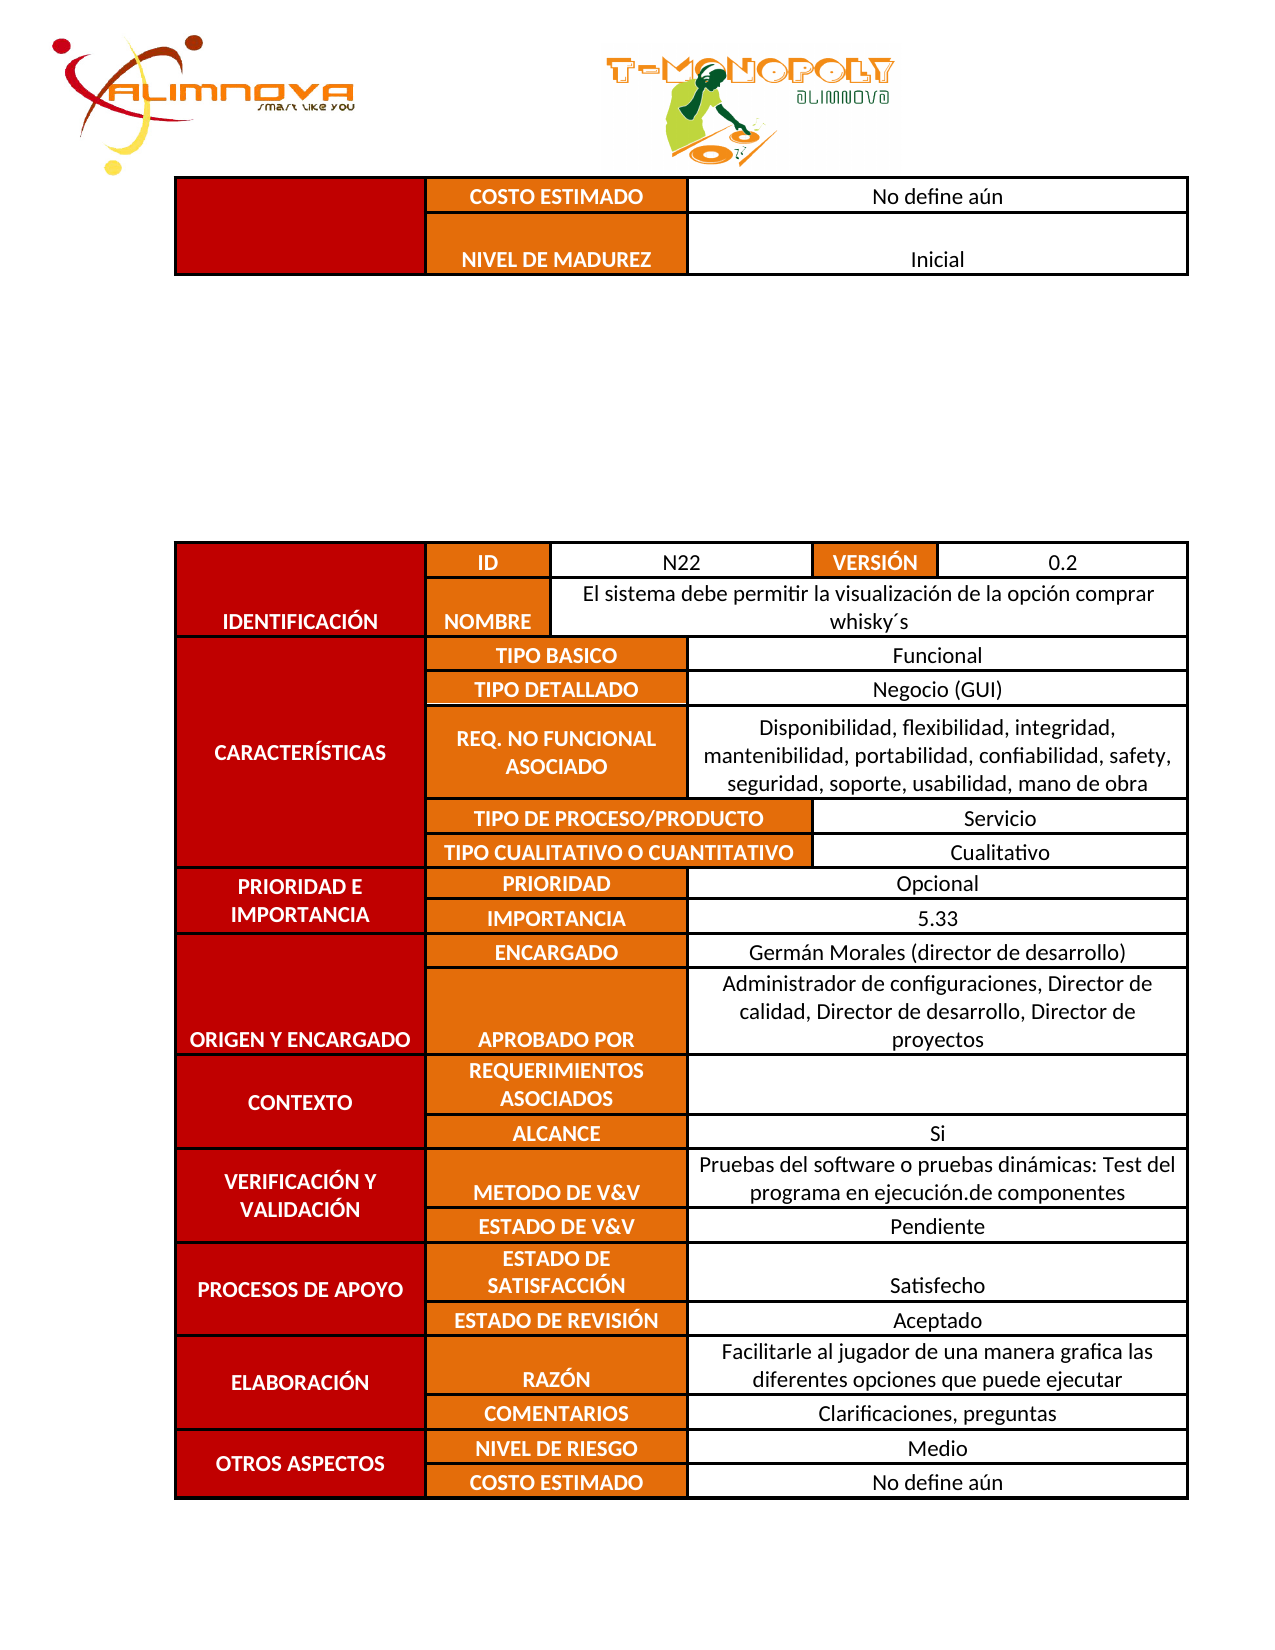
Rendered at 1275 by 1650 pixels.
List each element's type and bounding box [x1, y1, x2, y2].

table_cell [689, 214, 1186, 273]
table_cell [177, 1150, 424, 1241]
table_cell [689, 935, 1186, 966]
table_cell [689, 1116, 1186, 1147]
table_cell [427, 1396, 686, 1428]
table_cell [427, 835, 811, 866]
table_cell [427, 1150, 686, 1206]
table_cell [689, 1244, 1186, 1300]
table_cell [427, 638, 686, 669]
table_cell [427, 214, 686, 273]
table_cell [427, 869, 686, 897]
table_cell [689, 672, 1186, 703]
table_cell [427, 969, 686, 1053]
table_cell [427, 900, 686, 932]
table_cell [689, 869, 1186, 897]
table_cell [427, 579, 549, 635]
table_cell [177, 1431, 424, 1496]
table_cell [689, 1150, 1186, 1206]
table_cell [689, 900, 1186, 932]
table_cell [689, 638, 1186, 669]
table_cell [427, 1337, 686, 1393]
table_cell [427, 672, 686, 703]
picture [48, 33, 356, 177]
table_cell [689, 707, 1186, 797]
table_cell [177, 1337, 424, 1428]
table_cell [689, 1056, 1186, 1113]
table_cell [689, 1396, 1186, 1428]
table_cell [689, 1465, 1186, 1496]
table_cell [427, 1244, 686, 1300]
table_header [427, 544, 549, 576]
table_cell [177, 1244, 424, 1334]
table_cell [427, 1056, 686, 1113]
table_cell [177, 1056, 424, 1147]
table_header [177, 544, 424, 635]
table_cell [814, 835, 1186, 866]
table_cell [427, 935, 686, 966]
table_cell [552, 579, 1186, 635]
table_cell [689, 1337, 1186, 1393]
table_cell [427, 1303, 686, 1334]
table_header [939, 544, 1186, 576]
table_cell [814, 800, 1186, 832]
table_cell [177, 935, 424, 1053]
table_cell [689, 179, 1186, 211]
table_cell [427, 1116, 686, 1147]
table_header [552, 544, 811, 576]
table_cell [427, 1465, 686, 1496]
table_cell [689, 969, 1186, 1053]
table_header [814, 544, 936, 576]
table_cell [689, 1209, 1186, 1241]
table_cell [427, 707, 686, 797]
picture [601, 43, 902, 176]
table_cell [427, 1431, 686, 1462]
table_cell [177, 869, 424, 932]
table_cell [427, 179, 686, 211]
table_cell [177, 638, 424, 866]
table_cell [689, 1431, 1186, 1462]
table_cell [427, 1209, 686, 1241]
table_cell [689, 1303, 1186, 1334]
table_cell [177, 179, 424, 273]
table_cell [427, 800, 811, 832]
